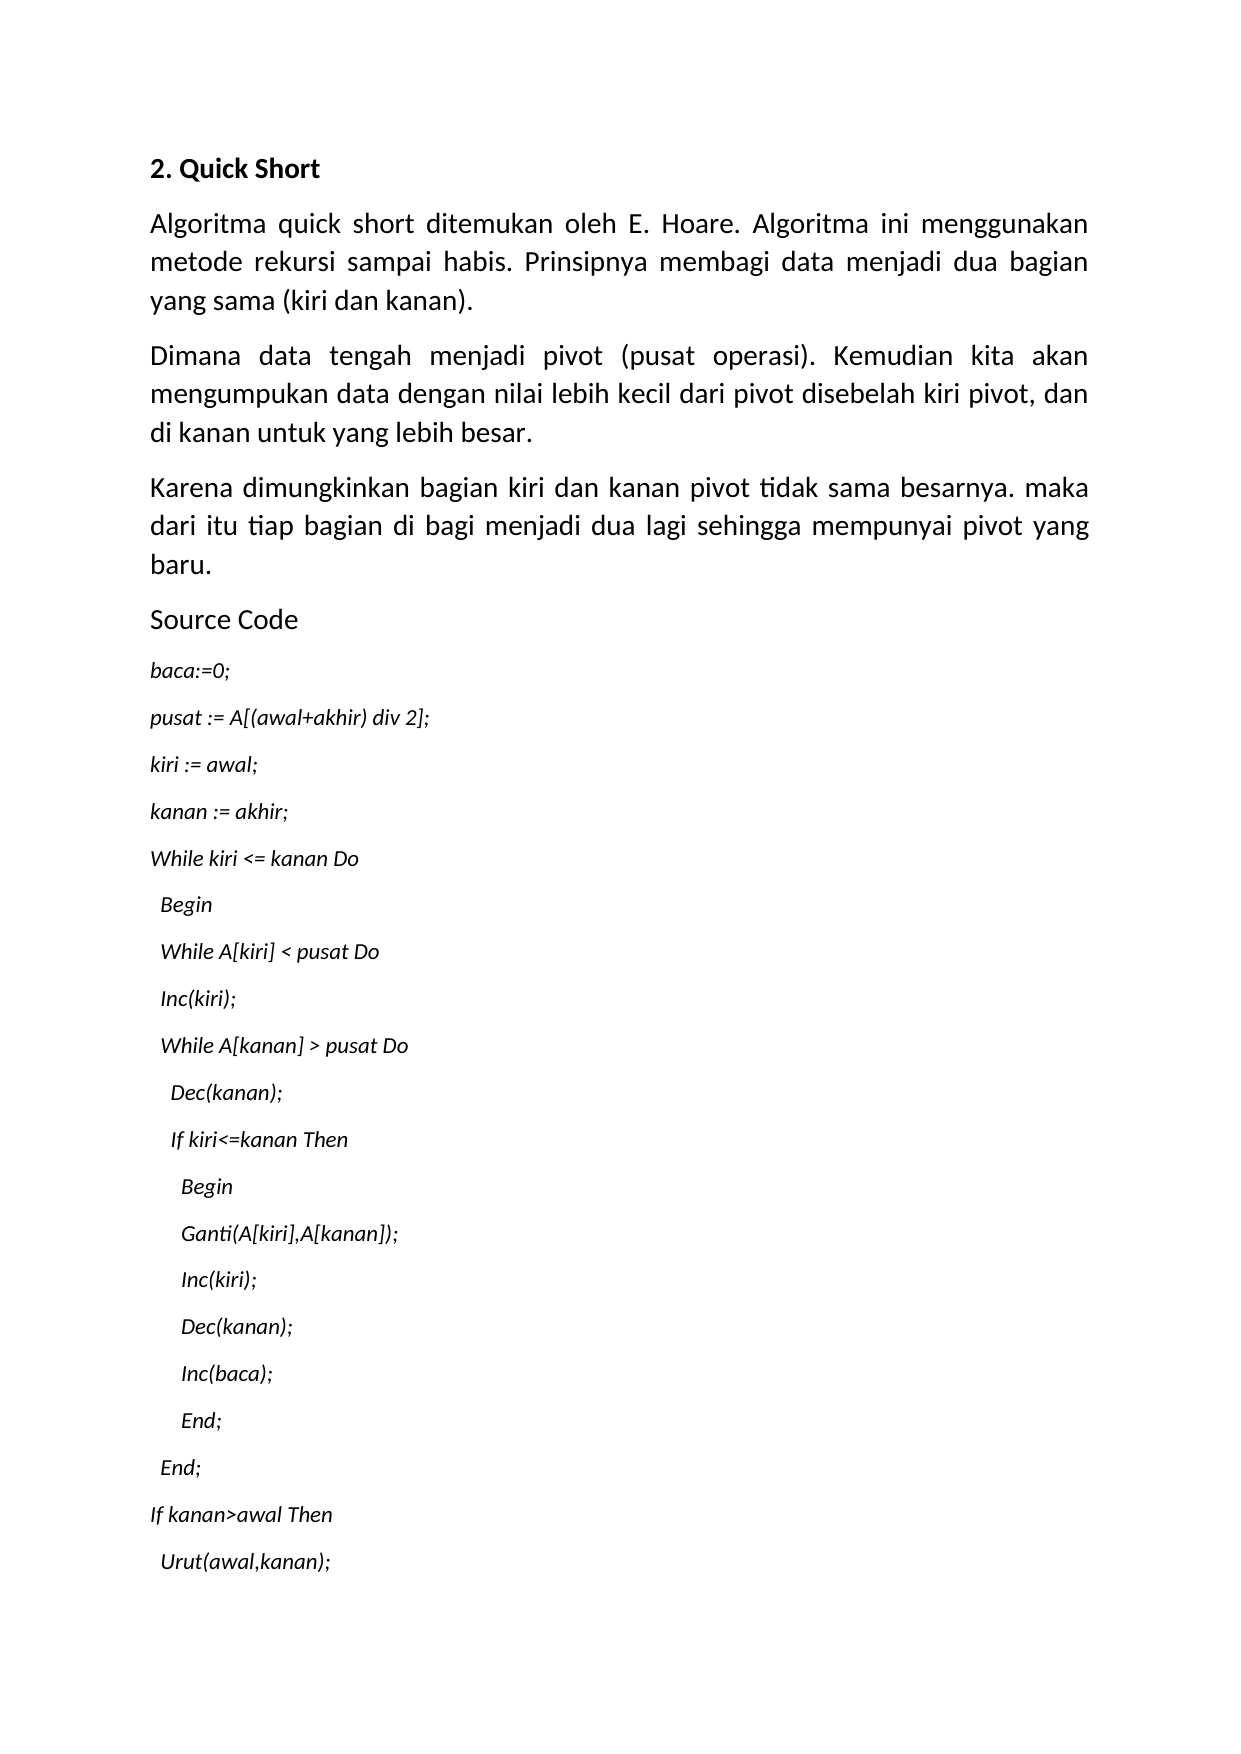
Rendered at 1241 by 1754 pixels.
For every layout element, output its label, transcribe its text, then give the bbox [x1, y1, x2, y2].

text pusat := A[(awal+akhir) div 2]; [150, 703, 1090, 731]
text baca:=0; [150, 656, 1090, 684]
text Urut(awal,kanan); [150, 1547, 1090, 1575]
text Dimana data tengah menjadi pivot (pusat operasi). Kemudian kita akan mengumpukan data dengan nilai lebih kecil dari pivot disebelah kiri pivot, dan di kanan untuk yang lebih besar. [150, 337, 1090, 449]
text If kiri<=kanan Then [150, 1125, 1090, 1153]
text End; [150, 1406, 1090, 1434]
text 2. Quick Short [150, 150, 1090, 186]
text If kanan>awal Then [150, 1500, 1090, 1528]
text kiri := awal; [150, 750, 1090, 778]
text End; [150, 1453, 1090, 1481]
text Begin [150, 1172, 1090, 1200]
text Karena dimungkinkan bagian kiri dan kanan pivot tidak sama besarnya. maka dari itu tiap bagian di bagi menjadi dua lagi sehingga mempunyai pivot yang baru. [150, 469, 1090, 582]
text Inc(baca); [150, 1359, 1090, 1387]
text While kiri <= kanan Do [150, 844, 1090, 872]
text Dec(kanan); [150, 1312, 1090, 1340]
text Dec(kanan); [150, 1078, 1090, 1106]
text Inc(kiri); [150, 984, 1090, 1012]
text Source Code [150, 601, 1090, 637]
text While A[kanan] > pusat Do [150, 1031, 1090, 1059]
text Ganti(A[kiri],A[kanan]); [150, 1219, 1090, 1247]
text Algoritma quick short ditemukan oleh E. Hoare. Algoritma ini menggunakan metode rekursi sampai habis. Prinsipnya membagi data menjadi dua bagian yang sama (kiri dan kanan). [150, 205, 1090, 318]
text Begin [150, 891, 1090, 918]
text Inc(kiri); [150, 1266, 1090, 1293]
text While A[kiri] < pusat Do [150, 937, 1090, 965]
text kanan := akhir; [150, 797, 1090, 825]
